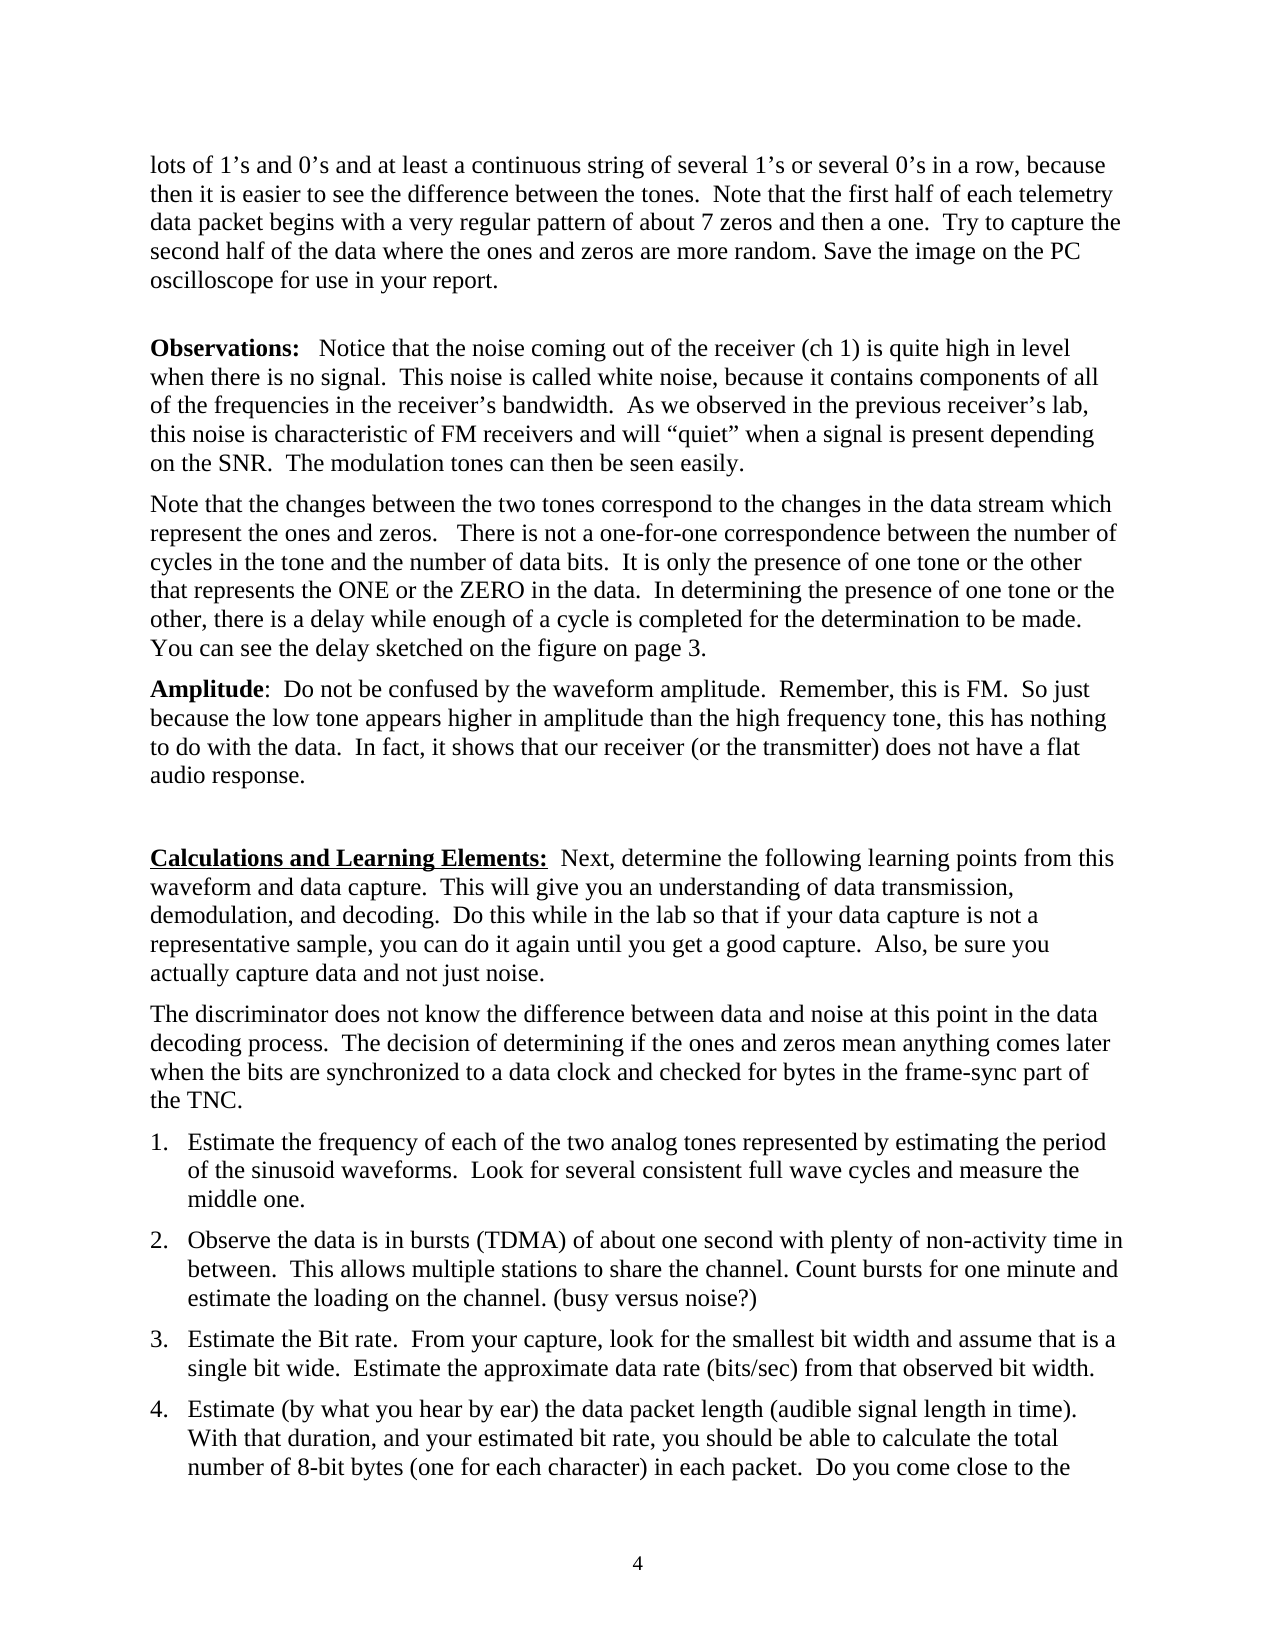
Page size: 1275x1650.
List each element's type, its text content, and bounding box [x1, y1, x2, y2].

list Estimate the frequency of each of the two analog tones represented by estimating the period of the sinusoid waveforms. Look for several consistent full wave cycles and measure the middle one. [150, 1127, 1125, 1213]
text The discriminator does not know the difference between data and noise at this point in the data decoding process. The decision of determining if the ones and zeros mean anything comes later when the bits are synchronized to a data clock and checked for bytes in the frame-sync part of the TNC. [150, 999, 1125, 1114]
text Observations: Notice that the noise coming out of the receiver (ch 1) is quite high in level when there is no signal. This noise is called white noise, because it contains components of all of the frequencies in the receiver’s bandwidth. As we observed in the previous receiver’s lab, this noise is characteristic of FM receivers and will “quiet” when a signal is present depending on the SNR. The modulation tones can then be seen easily. [150, 333, 1125, 477]
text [150, 150, 1125, 294]
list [150, 1394, 1125, 1481]
text Calculations and Learning Elements: Next, determine the following learning points from this waveform and data capture. This will give you an understanding of data transmission, demodulation, and decoding. Do this while in the lab so that if your data capture is not a representative sample, you can do it again until you get a good capture. Also, be sure you actually capture data and not just noise. [150, 843, 1125, 987]
text Amplitude: Do not be confused by the waveform amplitude. Remember, this is FM. So just because the low tone appears higher in amplitude than the high frequency tone, this has nothing to do with the data. In fact, it shows that our receiver (or the transmitter) does not have a flat audio response. [150, 674, 1125, 789]
list Estimate the Bit rate. From your capture, look for the smallest bit width and assume that is a single bit wide. Estimate the approximate data rate (bits/sec) from that observed bit width. [150, 1324, 1125, 1382]
text Note that the changes between the two tones correspond to the changes in the data stream which represent the ones and zeros. There is not a one-for-one correspondence between the number of cycles in the tone and the number of data bits. It is only the presence of one tone or the other that represents the ONE or the ZERO in the data. In determining the presence of one tone or the other, there is a delay while enough of a cycle is completed for the determination to be made. You can see the delay sketched on the figure on page 3. [150, 489, 1125, 662]
list Observe the data is in bursts (TDMA) of about one second with plenty of non-activity time in between. This allows multiple stations to share the channel. Count bursts for one minute and estimate the loading on the channel. (busy versus noise?) [150, 1226, 1125, 1312]
